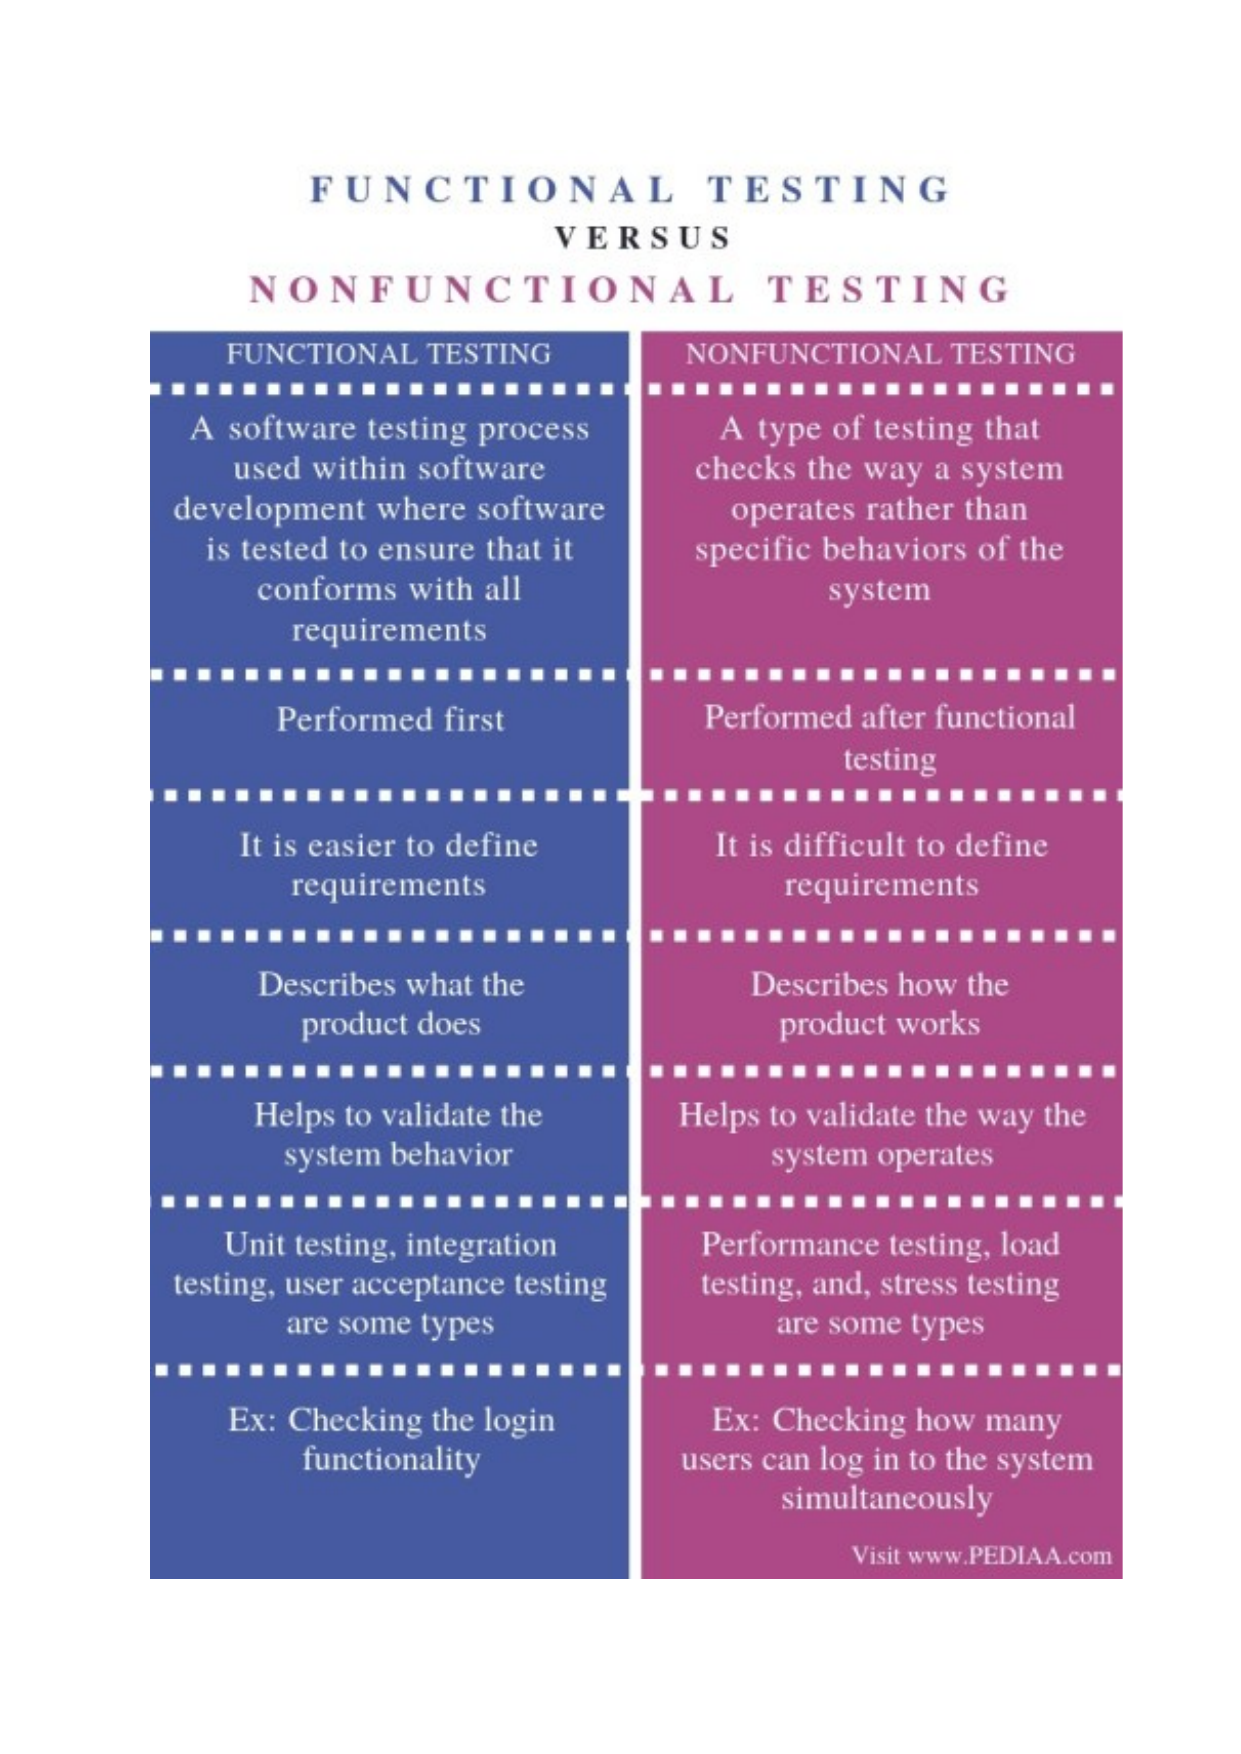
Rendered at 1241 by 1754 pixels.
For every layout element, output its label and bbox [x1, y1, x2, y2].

picture [150, 150, 1123, 1579]
